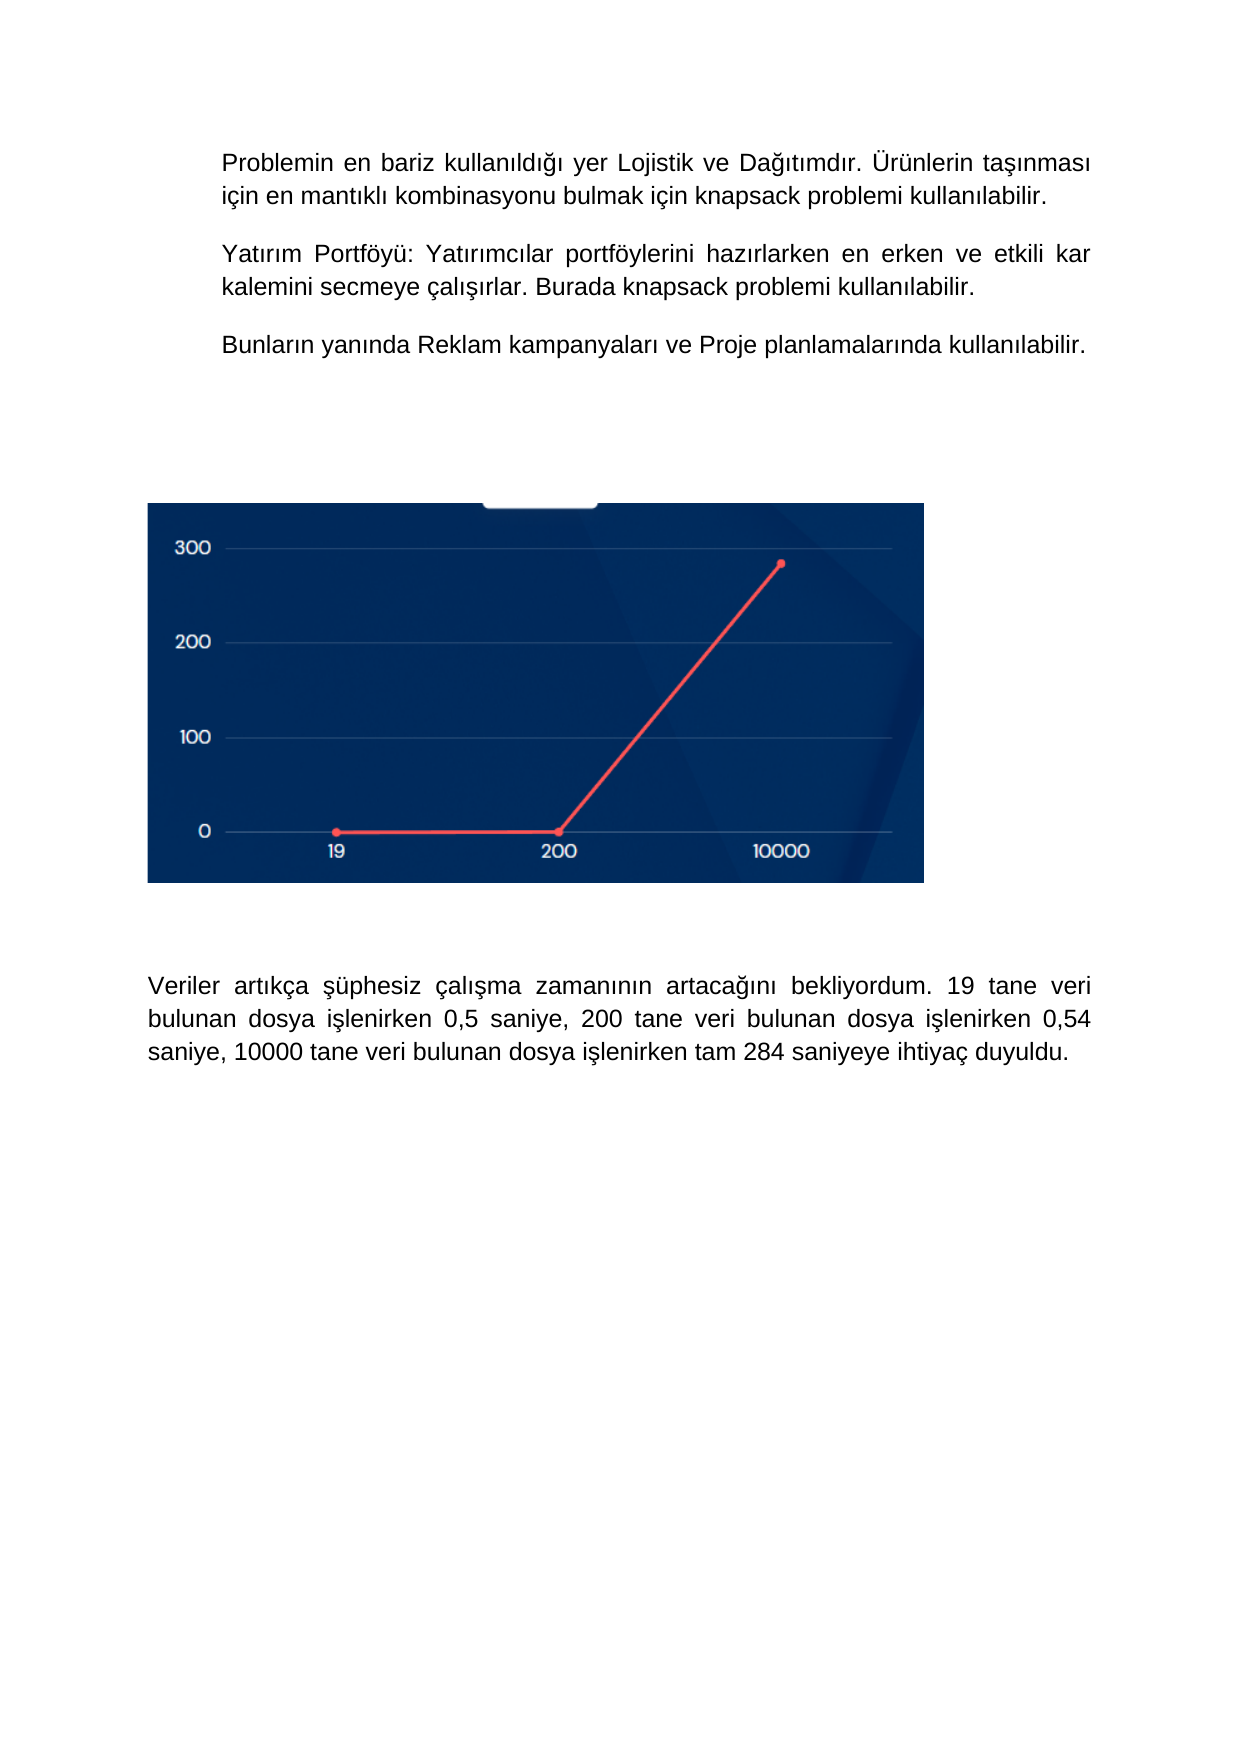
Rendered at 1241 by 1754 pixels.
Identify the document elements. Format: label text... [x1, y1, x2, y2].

text Veriler artıkça şüphesiz çalışma zamanının artacağını bekliyordum. 19 tane veri bulunan dosya işlenirken 0,5 saniye, 200 tane veri bulunan dosya işlenirken 0,54 saniye, 10000 tane veri bulunan dosya işlenirken tam 284 saniyeye ihtiyaç duyuldu. [148, 971, 1093, 1066]
text Problemin en bariz kullanıldığı yer Lojistik ve Dağıtımdır. Ürünlerin taşınması için en mantıklı kombinasyonu bulmak için knapsack problemi kullanılabilir. [221, 148, 1093, 209]
text Yatırım Portföyü: Yatırımcılar portföylerini hazırlarken en erken ve etkili kar kalemini secmeye çalışırlar. Burada knapsack problemi kullanılabilir. [221, 239, 1093, 300]
text Bunların yanında Reklam kampanyaları ve Proje planlamalarında kullanılabilir. [221, 330, 1093, 358]
picture [147, 503, 924, 883]
